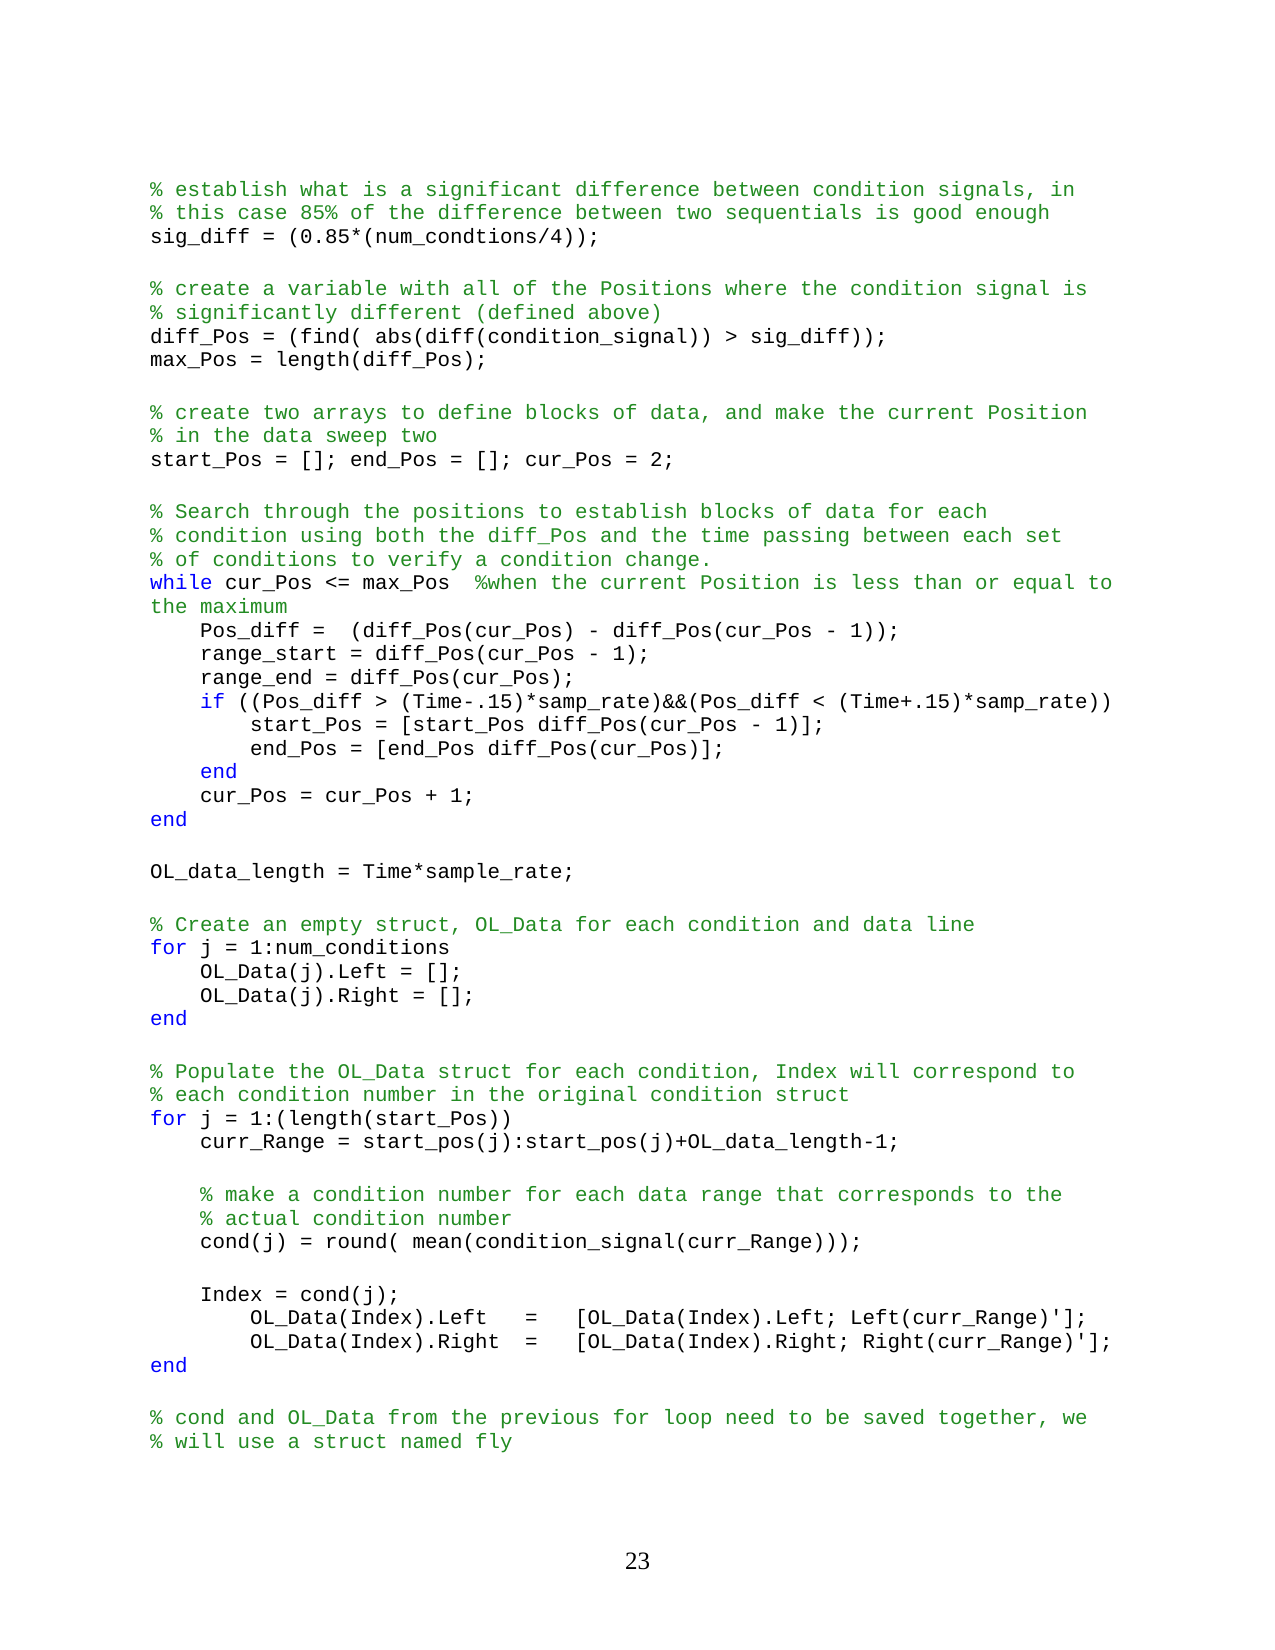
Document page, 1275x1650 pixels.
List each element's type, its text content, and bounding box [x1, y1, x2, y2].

text % make a condition number for each data range that corresponds to the [150, 1184, 1125, 1208]
text % create a variable with all of the Positions where the condition signal is [150, 278, 1125, 302]
text for j = 1:num_conditions [150, 937, 1125, 961]
text end [150, 762, 1125, 785]
text % significantly different (defined above) [150, 302, 1125, 326]
text start_Pos = [start_Pos diff_Pos(cur_Pos - 1)]; [150, 714, 1125, 738]
text cur_Pos = cur_Pos + 1; [150, 785, 1125, 809]
text % actual condition number [150, 1208, 1125, 1231]
text range_start = diff_Pos(cur_Pos - 1); [150, 643, 1125, 667]
text % Search through the positions to establish blocks of data for each [150, 501, 1125, 525]
text % each condition number in the original condition struct [150, 1084, 1125, 1108]
text % cond and OL_Data from the previous for loop need to be saved together, we [150, 1407, 1125, 1431]
text % of conditions to verify a condition change. [150, 549, 1125, 572]
text if ((Pos_diff > (Time-.15)*samp_rate)&&(Pos_diff < (Time+.15)*samp_rate)) [150, 691, 1125, 714]
text Pos_diff = (diff_Pos(cur_Pos) - diff_Pos(cur_Pos - 1)); [150, 620, 1125, 643]
text end [150, 809, 1125, 832]
text % Populate the OL_Data struct for each condition, Index will correspond to [150, 1061, 1125, 1084]
text OL_data_length = Time*sample_rate; [150, 861, 1125, 885]
text % Create an empty struct, OL_Data for each condition and data line [150, 914, 1125, 937]
text % create two arrays to define blocks of data, and make the current Position [150, 402, 1125, 425]
text sig_diff = (0.85*(num_condtions/4)); [150, 226, 1125, 250]
text max_Pos = length(diff_Pos); [150, 349, 1125, 373]
text end_Pos = [end_Pos diff_Pos(cur_Pos)]; [150, 738, 1125, 762]
text curr_Range = start_pos(j):start_pos(j)+OL_data_length-1; [150, 1132, 1125, 1155]
text OL_Data(j).Left = []; [150, 961, 1125, 984]
text OL_Data(j).Right = []; [150, 984, 1125, 1008]
text while cur_Pos <= max_Pos %when the current Position is less than or equal to the maximum [150, 572, 1125, 620]
text end [150, 1008, 1125, 1032]
text cond(j) = round( mean(condition_signal(curr_Range))); [150, 1231, 1125, 1255]
text % in the data sweep two [150, 425, 1125, 449]
text for j = 1:(length(start_Pos)) [150, 1108, 1125, 1132]
text range_end = diff_Pos(cur_Pos); [150, 667, 1125, 691]
text start_Pos = []; end_Pos = []; cur_Pos = 2; [150, 449, 1125, 473]
text OL_Data(Index).Left = [OL_Data(Index).Left; Left(curr_Range)']; [150, 1307, 1125, 1331]
text end [150, 1354, 1125, 1378]
text % establish what is a significant difference between condition signals, in [150, 179, 1125, 202]
text % condition using both the diff_Pos and the time passing between each set [150, 525, 1125, 549]
text % this case 85% of the difference between two sequentials is good enough [150, 202, 1125, 226]
text OL_Data(Index).Right = [OL_Data(Index).Right; Right(curr_Range)']; [150, 1331, 1125, 1354]
text % will use a struct named fly [150, 1431, 1125, 1454]
text diff_Pos = (find( abs(diff(condition_signal)) > sig_diff)); [150, 326, 1125, 349]
text Index = cond(j); [150, 1284, 1125, 1307]
